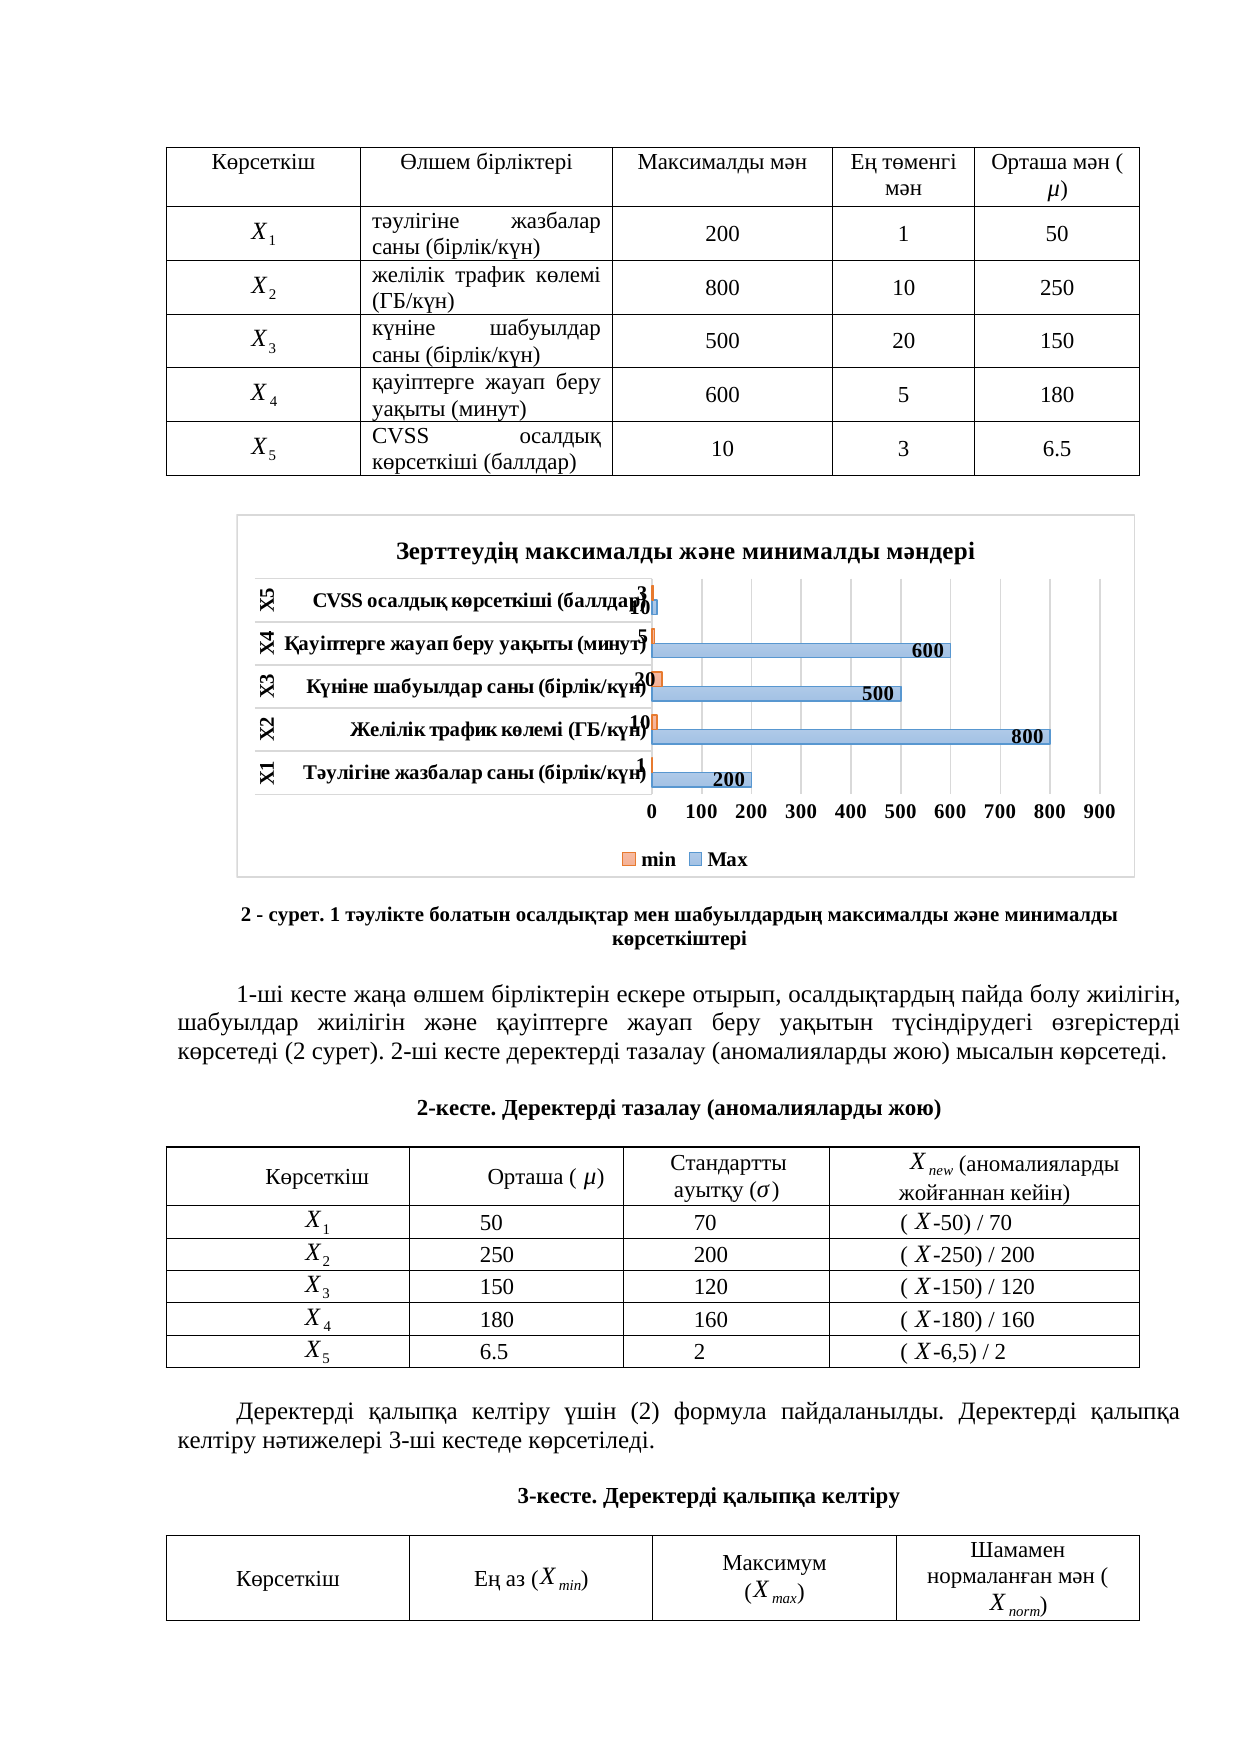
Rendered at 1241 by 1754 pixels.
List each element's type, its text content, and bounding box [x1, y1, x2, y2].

table_cell ( -50) / 70 [830, 1206, 1139, 1237]
table_cell 50 [975, 207, 1139, 260]
table_cell [167, 315, 360, 367]
table_cell 150 [975, 315, 1139, 367]
table_cell 1 [833, 207, 974, 260]
table_cell 250 [410, 1239, 623, 1270]
table_cell ( -180) / 160 [830, 1303, 1139, 1335]
table_cell 10 [833, 261, 974, 313]
table_cell 250 [975, 261, 1139, 313]
table_cell күніне шабуылдар саны (бірлік/күн) [361, 315, 612, 367]
list 2-кесте. Деректерді тазалау (аномалияларды жою) [177, 1094, 1181, 1120]
table_cell [167, 422, 360, 475]
table_cell ( -250) / 200 [830, 1239, 1139, 1270]
table_cell 200 [613, 207, 832, 260]
list 3-кесте. Деректерді қалыпқа келтіру [177, 1482, 1181, 1509]
table_cell [167, 261, 360, 313]
table_cell қауіптерге жауап беру уақыты (минут) [361, 368, 612, 421]
table_cell 600 [613, 368, 832, 421]
table_cell 200 [624, 1239, 829, 1270]
table_cell [167, 1336, 409, 1367]
table_header Орташа мән () [975, 148, 1139, 206]
table_cell [167, 207, 360, 260]
table_cell 20 [833, 315, 974, 367]
table_cell 6.5 [410, 1336, 623, 1367]
table_cell 150 [410, 1271, 623, 1302]
table_cell 500 [613, 315, 832, 367]
table_cell 6.5 [975, 422, 1139, 475]
text Деректерді қалыпқа келтіру үшін (2) формула пайдаланылды. Деректерді қалыпқа келтіру нәтижелері 3-ші кестеде көрсетіледі. [177, 1396, 1181, 1454]
list 2 - сурет. 1 тәулікте болатын осалдықтар мен шабуылдардың максималды және минималды көрсеткіштері [177, 902, 1181, 950]
table_cell 180 [410, 1303, 623, 1335]
table_header Стандартты ауытқу () [624, 1148, 829, 1205]
table_header (аномалияларды жойғаннан кейін) [830, 1148, 1139, 1205]
table_cell 800 [613, 261, 832, 313]
table_cell 120 [624, 1271, 829, 1302]
table_header Шамамен нормаланған мән () [897, 1536, 1139, 1620]
table_cell ( -150) / 120 [830, 1271, 1139, 1302]
table_header Көрсеткіш [167, 1536, 409, 1620]
table_cell желілік трафик көлемі (ГБ/күн) [361, 261, 612, 313]
table_cell [167, 1206, 409, 1237]
table_cell ( -6,5) / 2 [830, 1336, 1139, 1367]
table_cell 50 [410, 1206, 623, 1237]
table_cell [167, 368, 360, 421]
table_cell [167, 1239, 409, 1270]
table_cell [167, 1271, 409, 1302]
table_header Максимум () [653, 1536, 896, 1620]
table_cell 10 [613, 422, 832, 475]
table_cell CVSS осалдық көрсеткіші (баллдар) [361, 422, 612, 475]
table_header Ең аз () [410, 1536, 652, 1620]
table_header Ең төменгі мән [833, 148, 974, 206]
table_header Орташа ( ) [410, 1148, 623, 1205]
table_cell 5 [833, 368, 974, 421]
table_header Көрсеткіш [167, 1148, 409, 1205]
table_cell 3 [833, 422, 974, 475]
table_header Максималды мән [613, 148, 832, 206]
table_cell 2 [624, 1336, 829, 1367]
table_cell 180 [975, 368, 1139, 421]
table_cell 160 [624, 1303, 829, 1335]
table_cell тәулігіне жазбалар саны (бірлік/күн) [361, 207, 612, 260]
table_header Өлшем бірліктері [361, 148, 612, 206]
text 1-ші кесте жаңа өлшем бірліктерін ескере отырып, осалдықтардың пайда болу жиілігін, шабуылдар жиілігін және қауіптерге жауап беру уақытын түсіндірудегі өзгерістерді көрсетеді (2 сурет). 2-ші кесте деректерді тазалау (аномалияларды жою) мысалын көрсетеді. [177, 979, 1181, 1065]
table_cell 70 [624, 1206, 829, 1237]
table_header Көрсеткіш [167, 148, 360, 206]
table_cell [167, 1303, 409, 1335]
